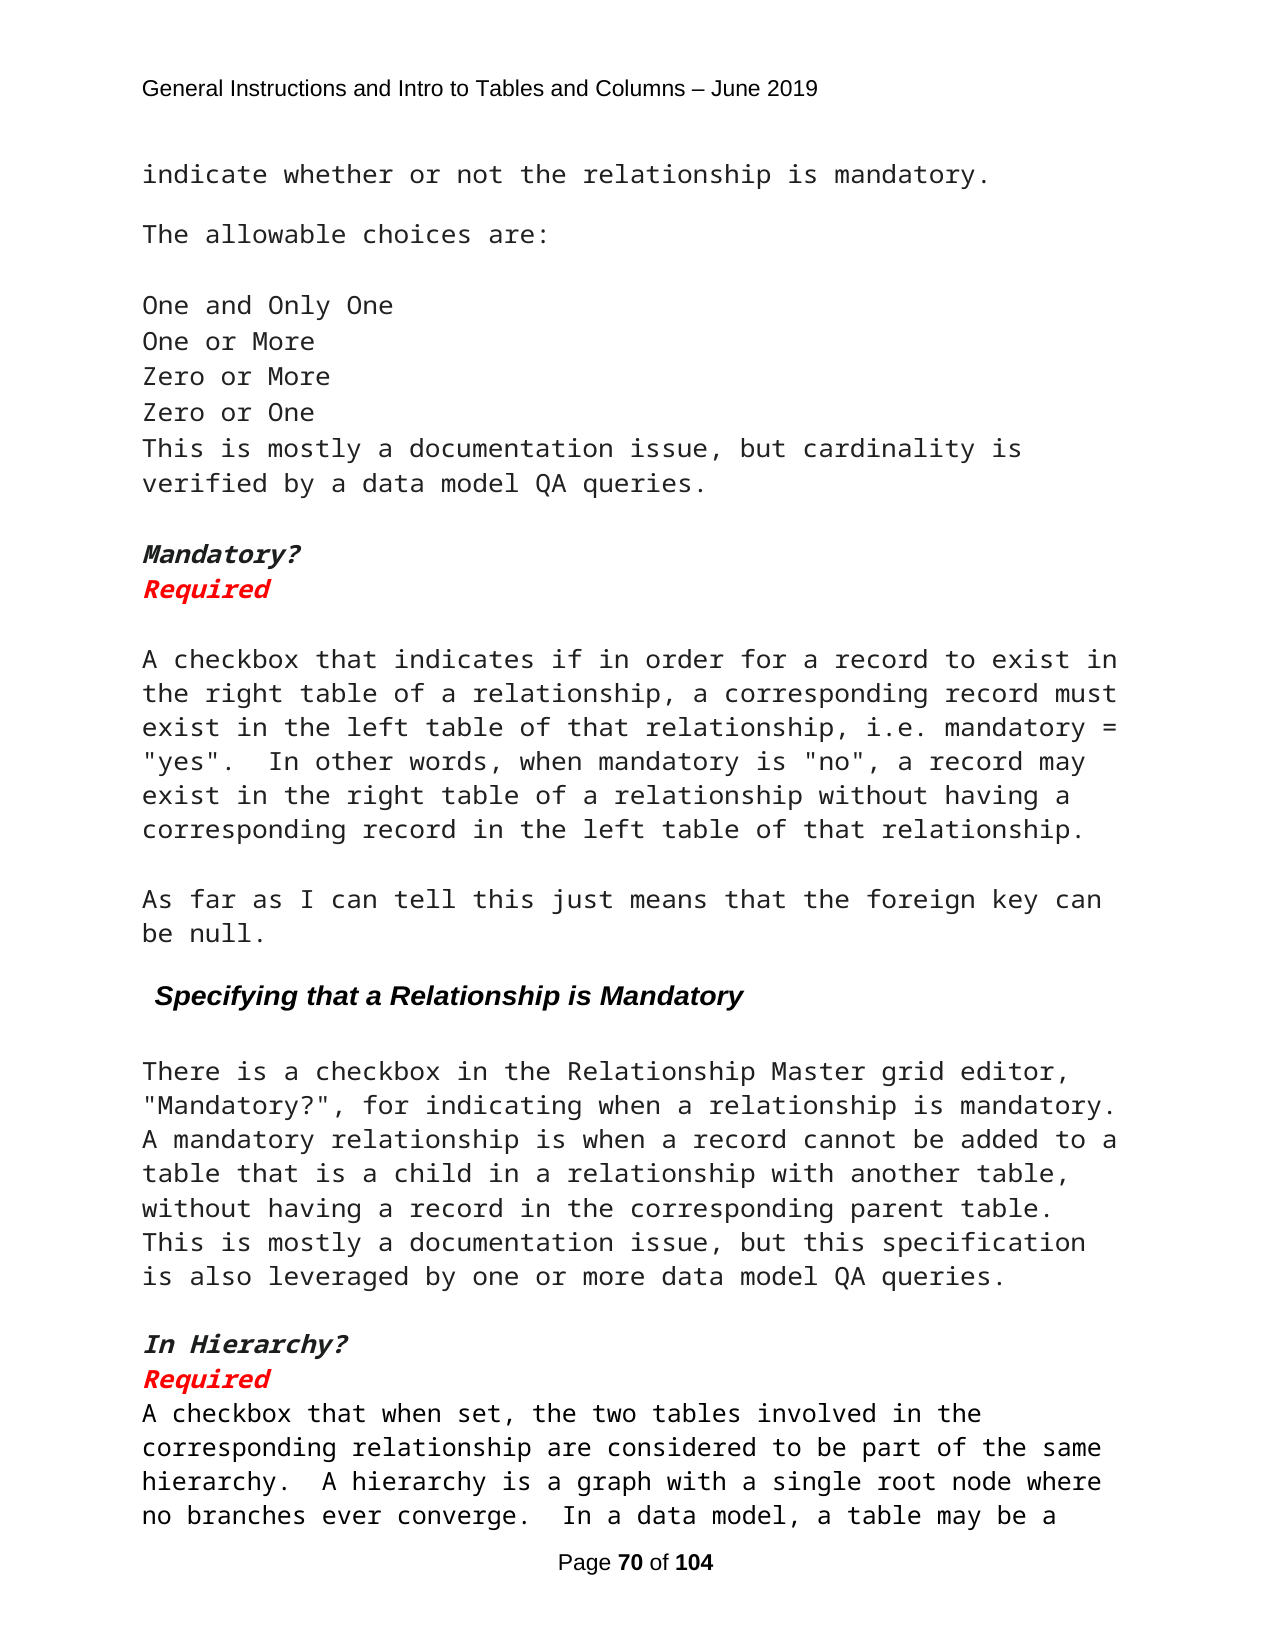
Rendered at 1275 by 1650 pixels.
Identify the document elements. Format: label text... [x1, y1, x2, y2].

text Mandatory? [142, 537, 1129, 571]
subtitle Specifying that a Relationship is Mandatory [154, 980, 1129, 1011]
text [142, 1396, 1129, 1532]
text Zero or More [142, 359, 367, 393]
text Required [142, 1362, 1129, 1396]
text One and Only One [142, 287, 431, 321]
text The allowable choices are: [142, 216, 1112, 251]
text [142, 156, 1129, 190]
text One or More [142, 323, 431, 357]
text Zero or One [142, 394, 367, 429]
text This is mostly a documentation issue, but cardinality is verified by a data model QA queries. [141, 430, 1071, 500]
text Required [142, 572, 1129, 606]
text In Hierarchy? [142, 1327, 1129, 1361]
text As far as I can tell this just means that the foreign key can be null. [142, 882, 1129, 950]
text There is a checkbox in the Relationship Master grid editor, "Mandatory?", for indicating when a relationship is mandatory. A mandatory relationship is when a record cannot be added to a table that is a child in a relationship with another table, without having a record in the corresponding parent table. This is mostly a documentation issue, but this specification is also leveraged by one or more data model QA queries. [142, 1054, 1129, 1292]
text A checkbox that indicates if in order for a record to exist in the right table of a relationship, a corresponding record must exist in the left table of that relationship, i.e. mandatory = "yes". In other words, when mandatory is "no", a record may exist in the right table of a relationship without having a corresponding record in the left table of that relationship. [142, 641, 1129, 846]
